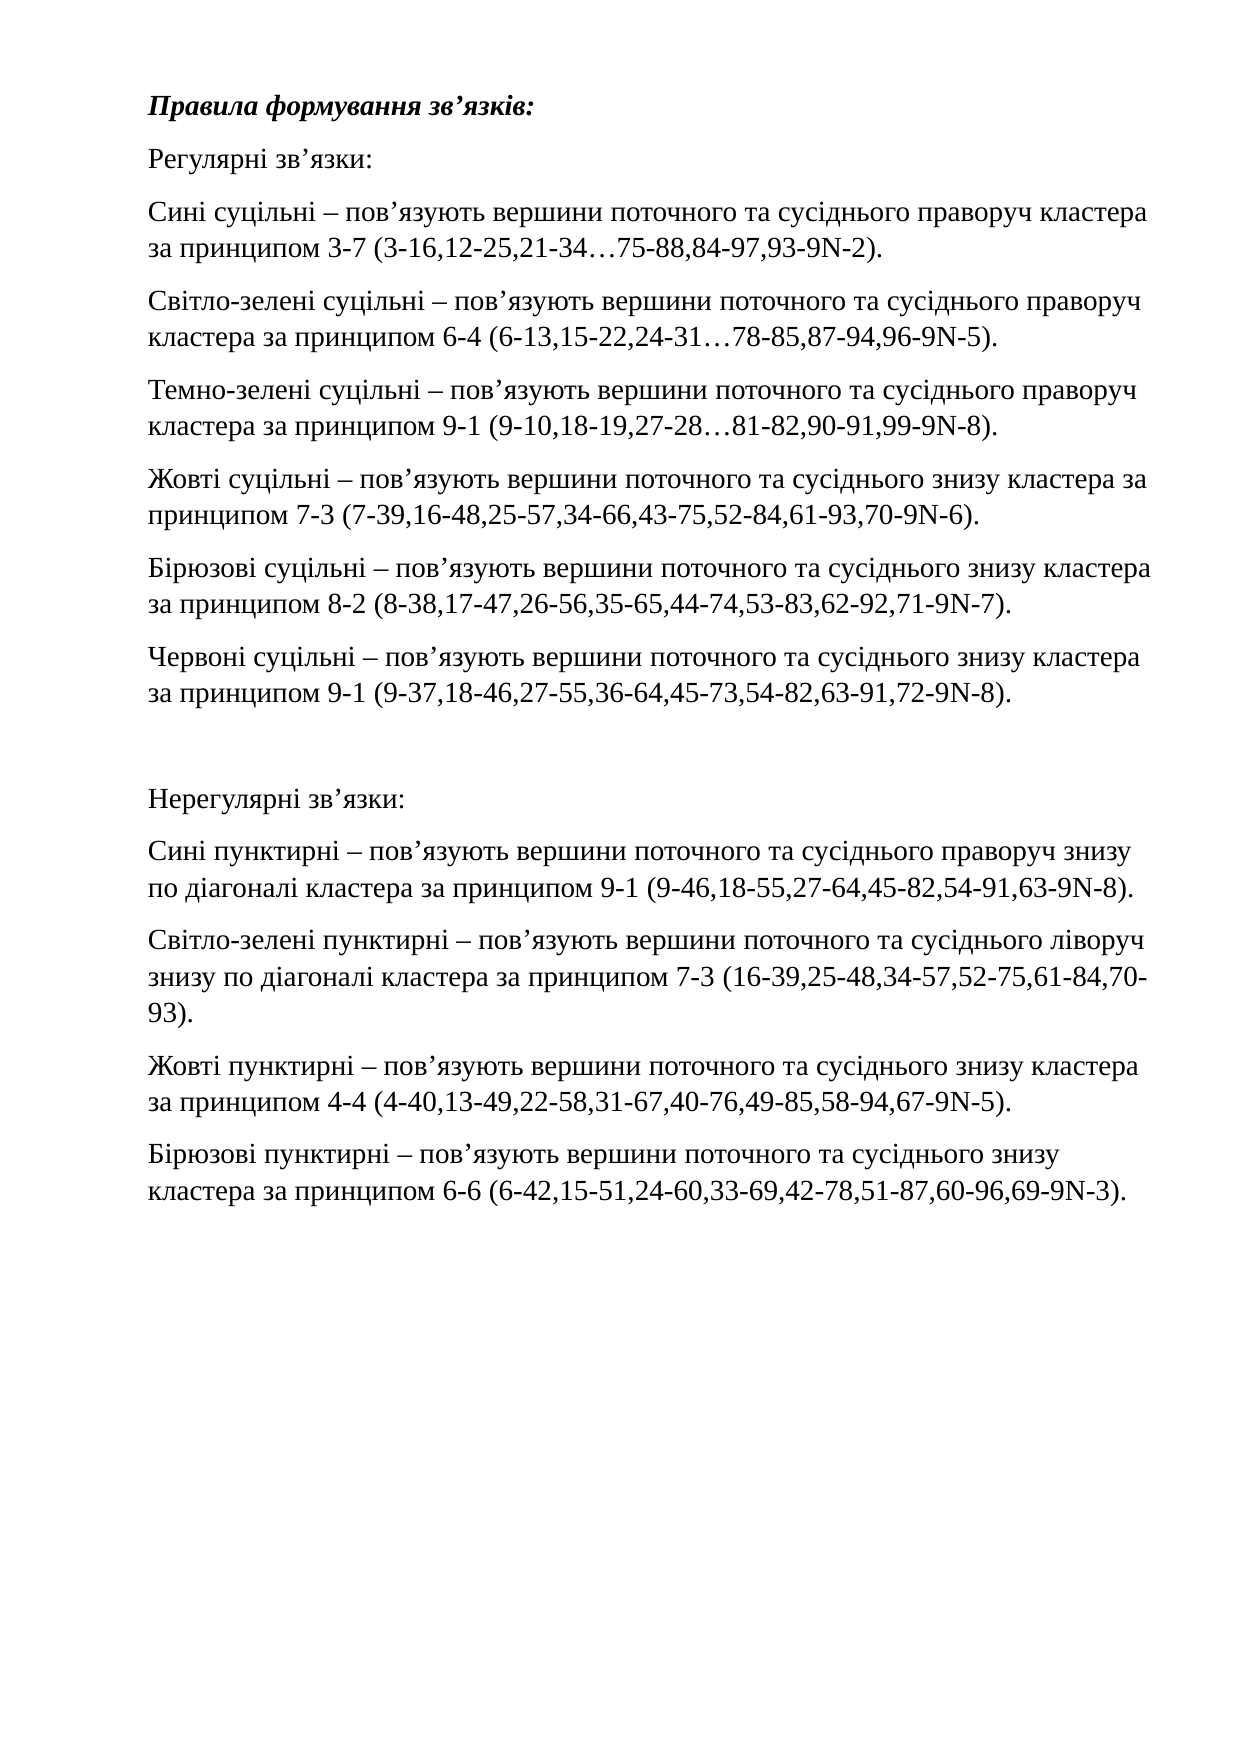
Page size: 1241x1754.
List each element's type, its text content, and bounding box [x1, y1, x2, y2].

text Світло-зелені пунктирні – пов’язують вершини поточного та сусіднього ліворуч знизу по діагоналі кластера за принципом 7-3 (16-39,25-48,34-57,52-75,61-84,70-93). [148, 922, 1152, 1028]
text Регулярні зв’язки: [148, 141, 1152, 175]
text Сині пунктирні – пов’язують вершини поточного та сусіднього праворуч знизу по діагоналі кластера за принципом 9-1 (9-46,18-55,27-64,45-82,54-91,63-9N-8). [148, 833, 1152, 903]
text Правила формування зв’язків: [148, 88, 1152, 122]
text Світло-зелені суцільні – пов’язують вершини поточного та сусіднього праворуч кластера за принципом 6-4 (6-13,15-22,24-31…78-85,87-94,96-9N-5). [148, 283, 1152, 353]
text Сині суцільні – пов’язують вершини поточного та сусіднього праворуч кластера за принципом 3-7 (3-16,12-25,21-34…75-88,84-97,93-9N-2). [148, 194, 1152, 264]
text Темно-зелені суцільні – пов’язують вершини поточного та сусіднього праворуч кластера за принципом 9-1 (9-10,18-19,27-28…81-82,90-91,99-9N-8). [148, 372, 1152, 442]
text Червоні суцільні – пов’язують вершини поточного та сусіднього знизу кластера за принципом 9-1 (9-37,18-46,27-55,36-64,45-73,54-82,63-91,72-9N-8). [148, 639, 1152, 709]
text Бірюзові пунктирні – пов’язують вершини поточного та сусіднього знизу кластера за принципом 6-6 (6-42,15-51,24-60,33-69,42-78,51-87,60-96,69-9N-3). [148, 1137, 1152, 1206]
text Бірюзові суцільні – пов’язують вершини поточного та сусіднього знизу кластера за принципом 8-2 (8-38,17-47,26-56,35-65,44-74,53-83,62-92,71-9N-7). [148, 550, 1152, 620]
text Нерегулярні зв’язки: [148, 781, 1152, 814]
text Жовті пунктирні – пов’язують вершини поточного та сусіднього знизу кластера за принципом 4-4 (4-40,13-49,22-58,31-67,40-76,49-85,58-94,67-9N-5). [148, 1048, 1152, 1117]
text Жовті суцільні – пов’язують вершини поточного та сусіднього знизу кластера за принципом 7-3 (7-39,16-48,25-57,34-66,43-75,52-84,61-93,70-9N-6). [148, 461, 1152, 531]
